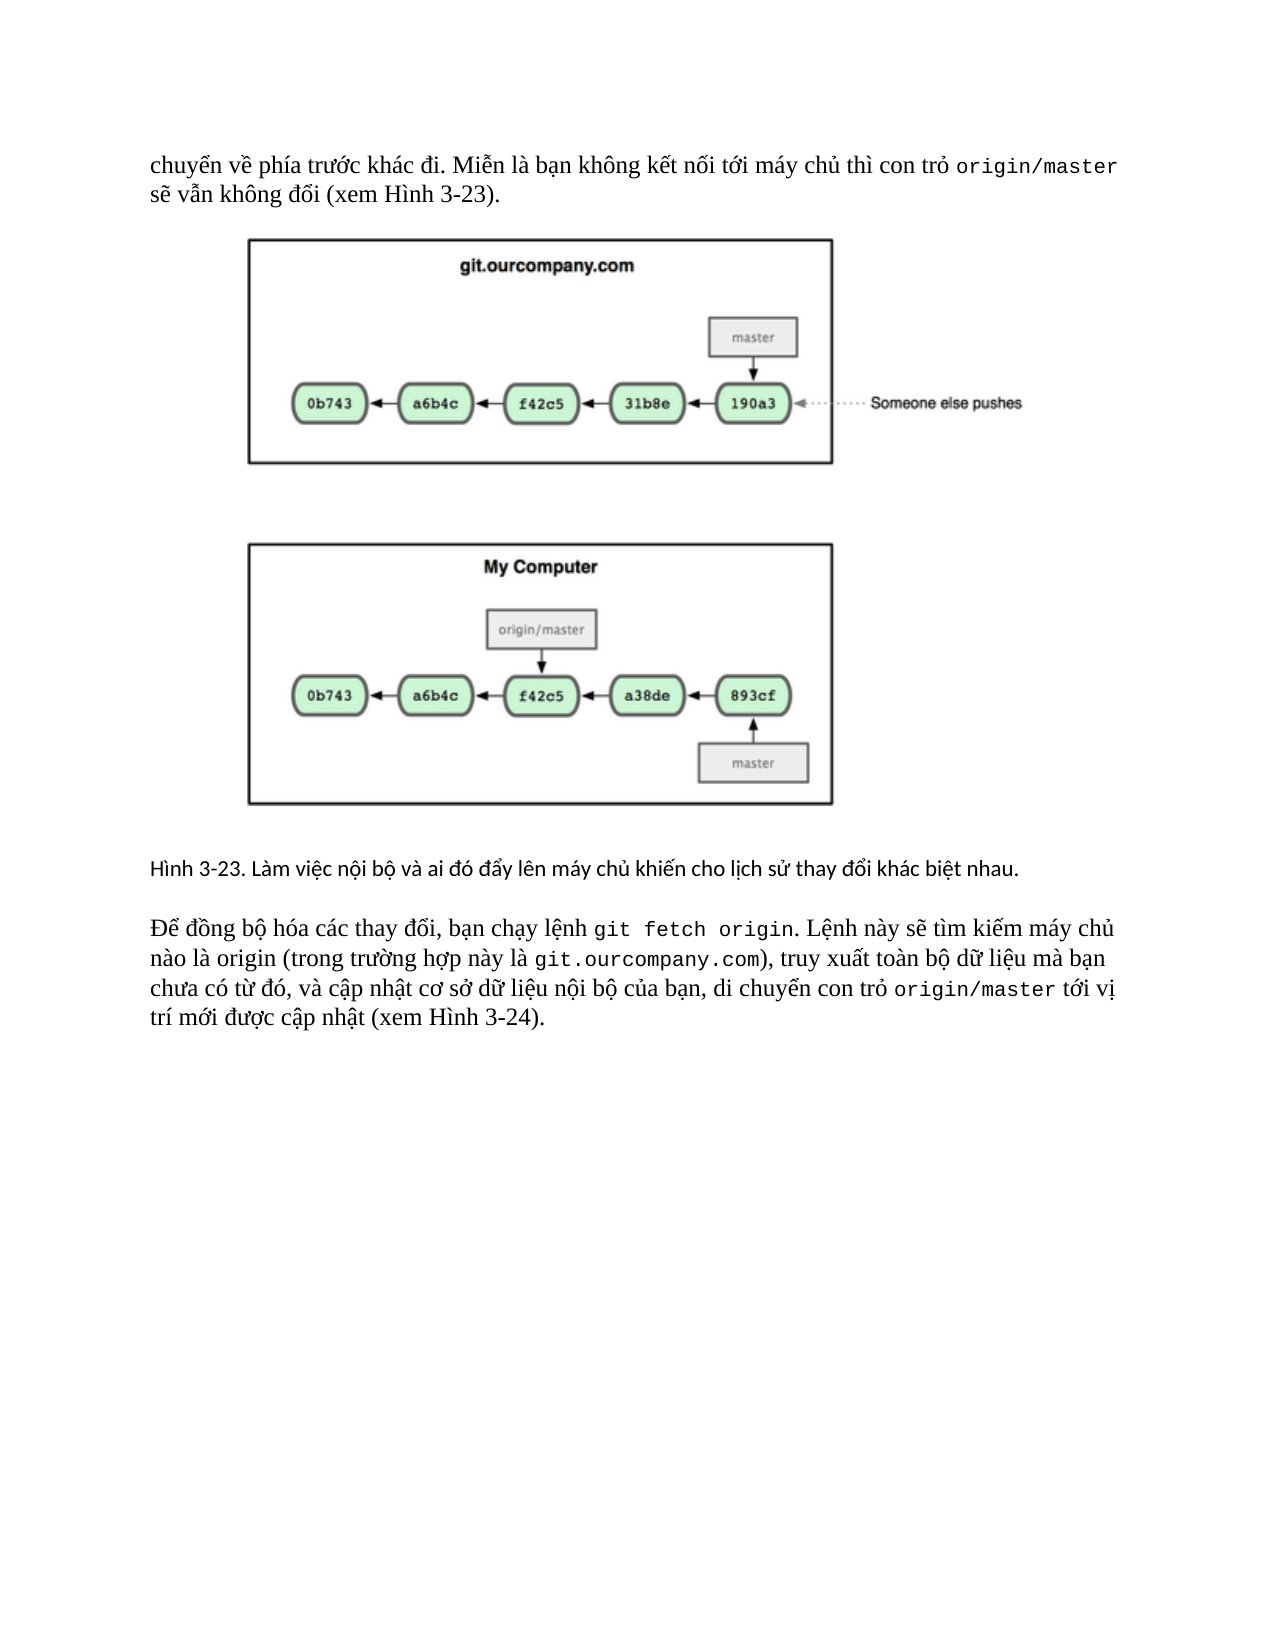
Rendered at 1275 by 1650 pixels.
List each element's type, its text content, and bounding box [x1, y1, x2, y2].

picture [246, 237, 1029, 806]
text Để đồng bộ hóa các thay đổi, bạn chạy lệnh git fetch origin. Lệnh này sẽ tìm kiếm máy chủ nào là origin (trong trường hợp này là git.ourcompany.com), truy xuất toàn bộ dữ liệu mà bạn chưa có từ đó, và cập nhật cơ sở dữ liệu nội bộ của bạn, di chuyển con trỏ origin/master tới vị trí mới được cập nhật (xem Hình 3-24). [150, 913, 1125, 1031]
text Hình 3-23. Làm việc nội bộ và ai đó đẩy lên máy chủ khiến cho lịch sử thay đổi khác biệt nhau. [150, 824, 1125, 882]
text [150, 150, 1125, 208]
